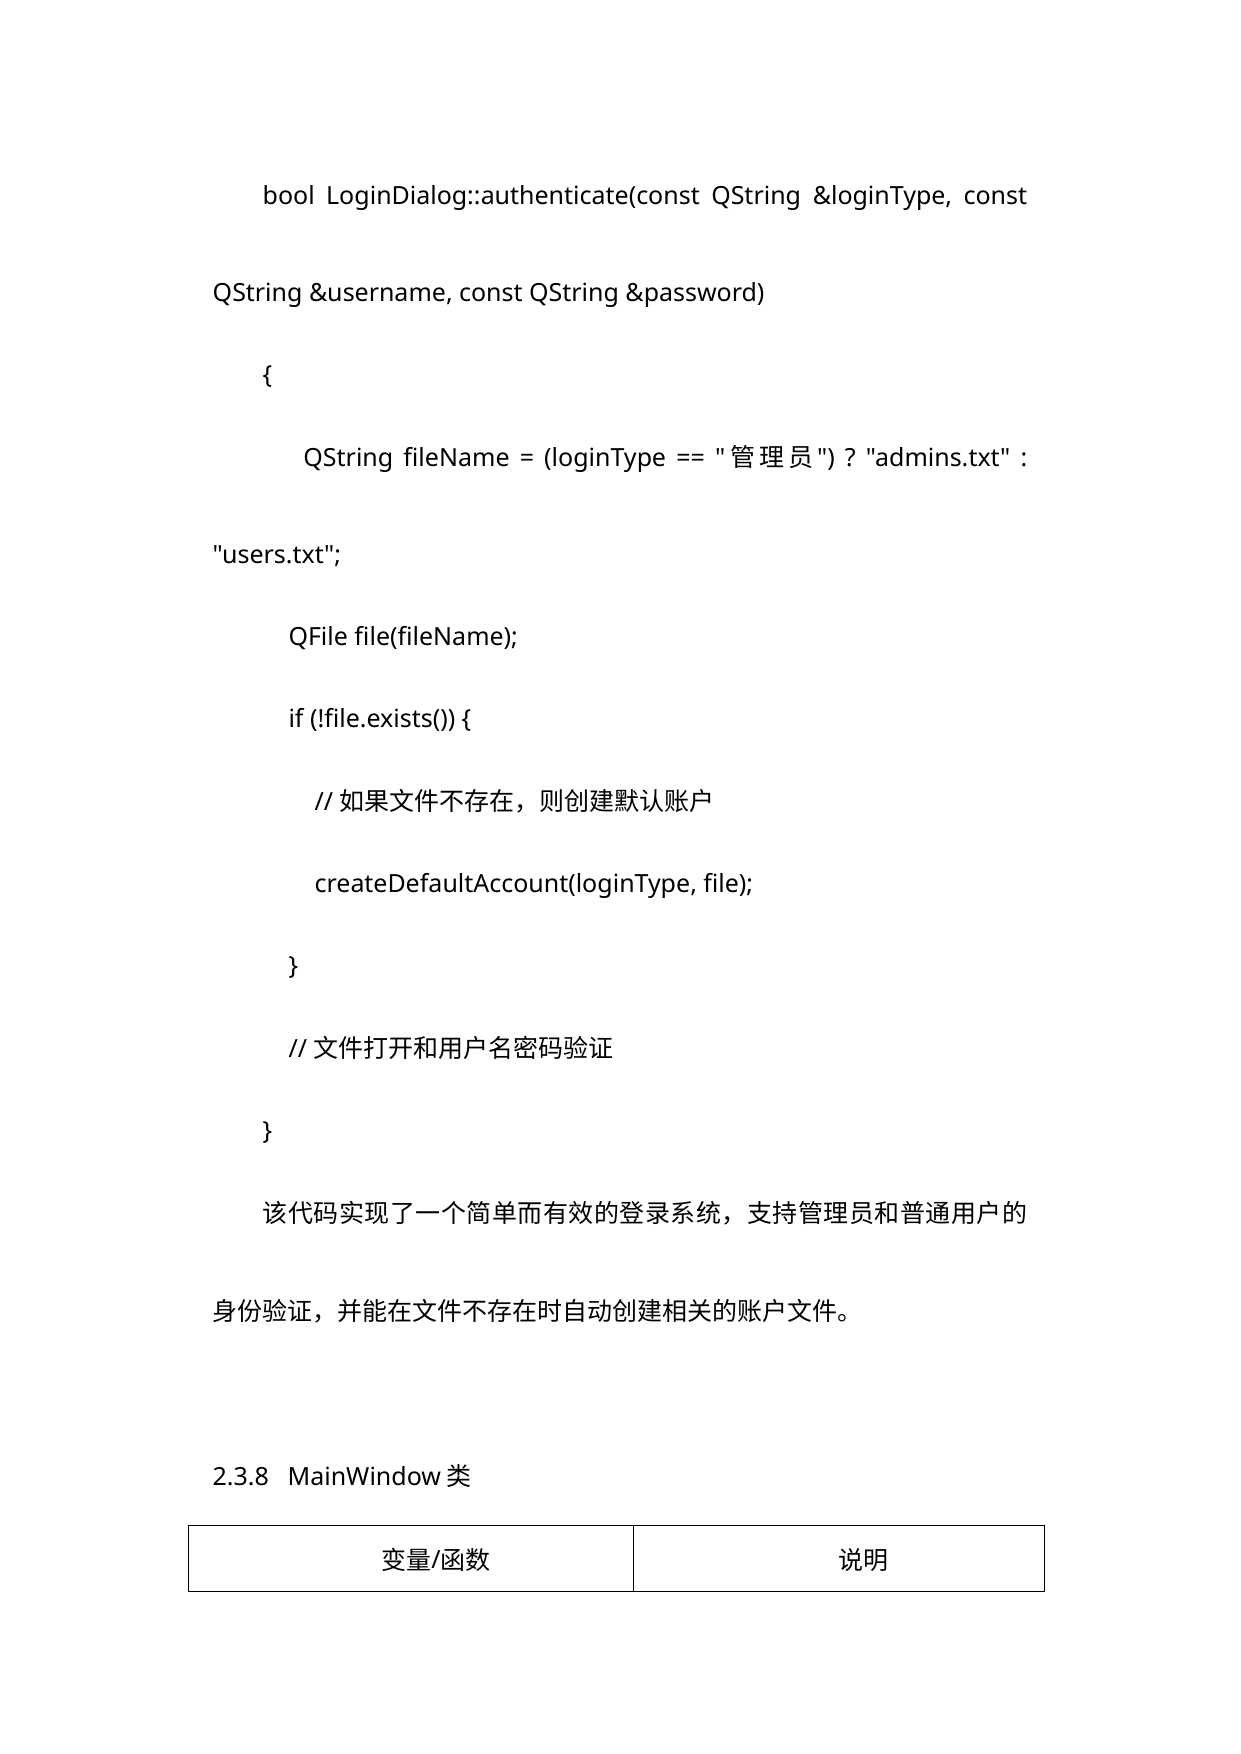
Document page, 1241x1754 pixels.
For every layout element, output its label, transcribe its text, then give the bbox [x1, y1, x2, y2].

text QFile file(fileName); [212, 603, 1028, 668]
list MainWindow类 [212, 1442, 1028, 1507]
table_header 变量/函数 [189, 1526, 633, 1591]
text if (!file.exists()) { [212, 685, 1028, 750]
text } [212, 932, 1028, 997]
text // 文件打开和用户名密码验证 [212, 1014, 1028, 1079]
table_header 说明 [634, 1526, 1044, 1591]
text // 如果文件不存在，则创建默认账户 [212, 767, 1028, 832]
text bool LoginDialog::authenticate(const QString &loginType, const QString &username, const QString &password) [212, 162, 1028, 324]
text 该代码实现了一个简单而有效的登录系统，支持管理员和普通用户的身份验证，并能在文件不存在时自动创建相关的账户文件。 [212, 1179, 1028, 1342]
text QString fileName = (loginType == "管理员") ? "admins.txt" : "users.txt"; [212, 423, 1028, 586]
text } [212, 1097, 1028, 1162]
text createDefaultAccount(loginType, file); [212, 850, 1028, 915]
text { [212, 341, 1028, 406]
